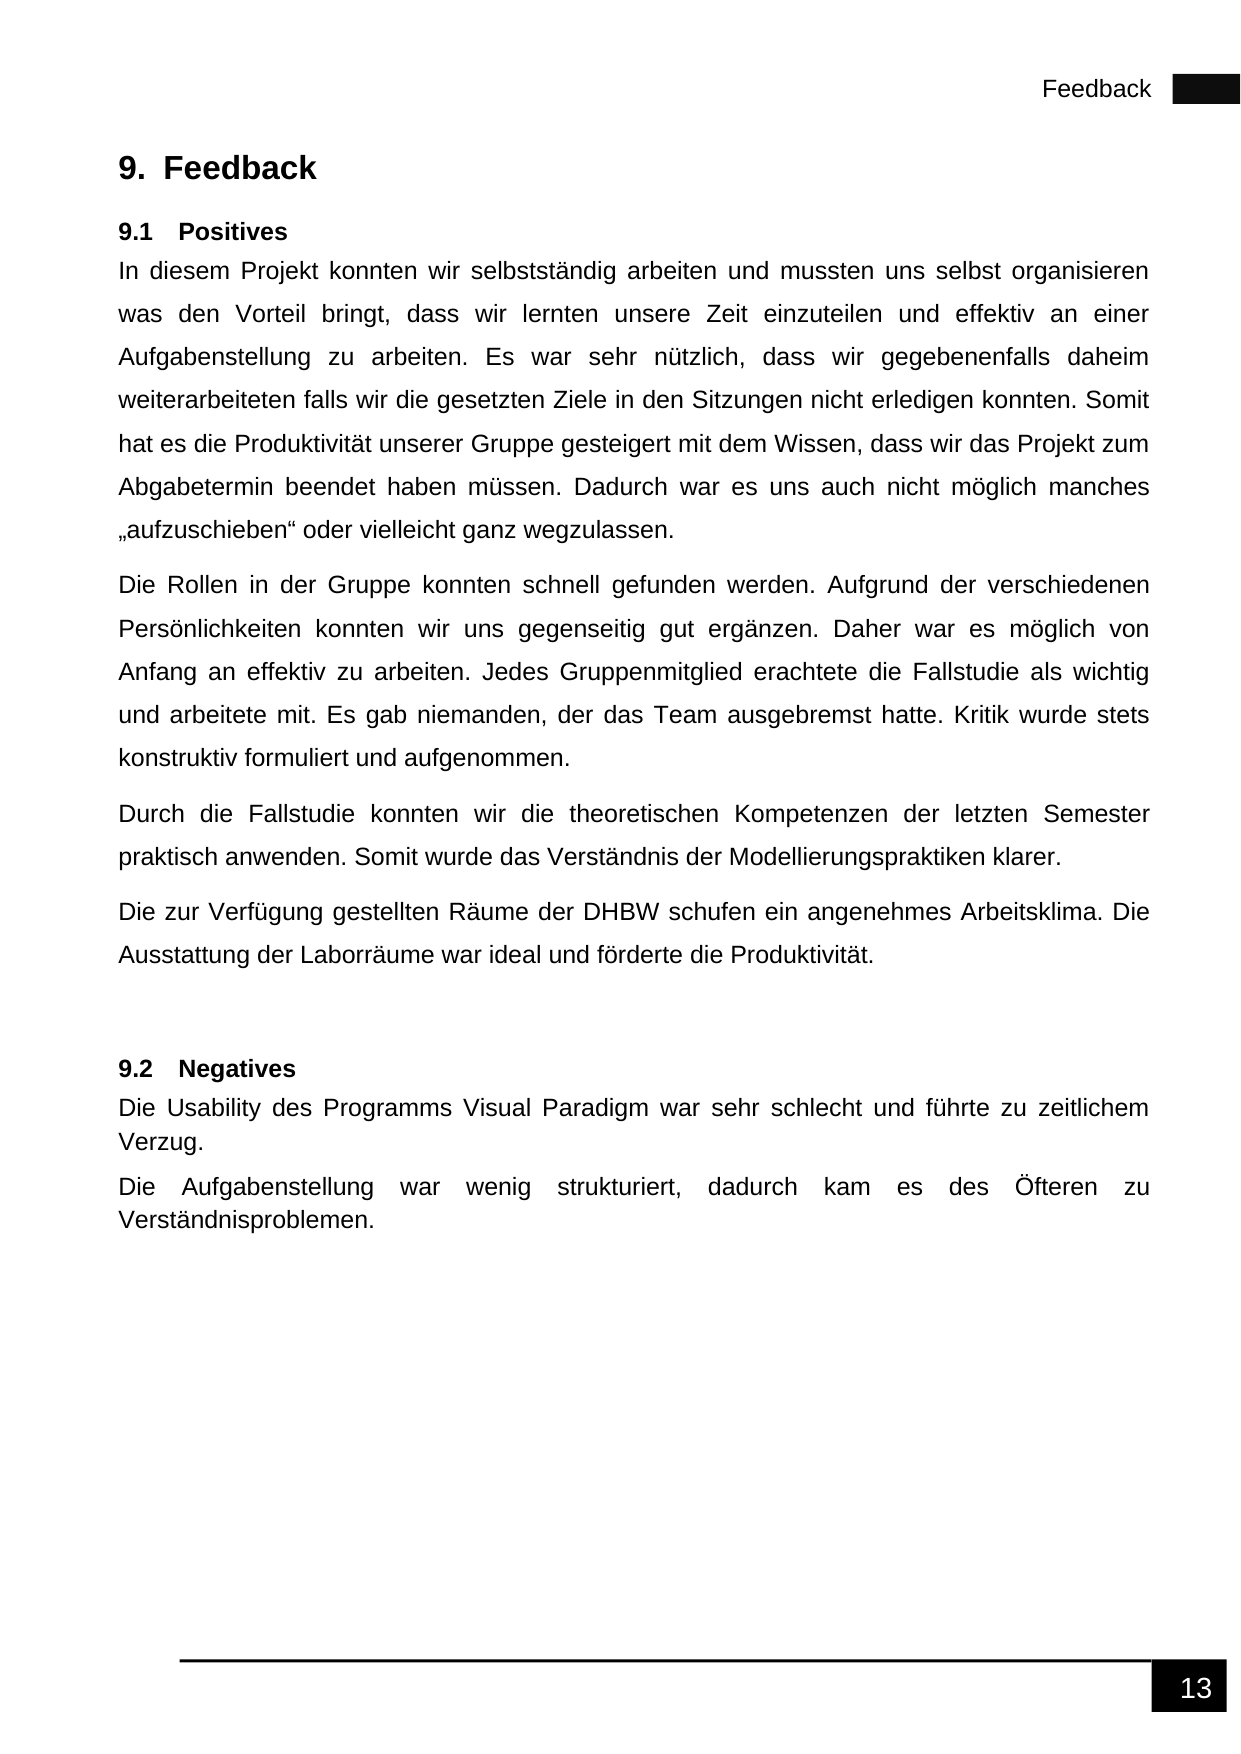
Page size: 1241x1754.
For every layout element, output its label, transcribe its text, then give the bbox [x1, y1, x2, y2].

text In diesem Projekt konnten wir selbstständig arbeiten und mussten uns selbst organisieren was den Vorteil bringt, dass wir lernten unsere Zeit einzuteilen und effektiv an einer Aufgabenstellung zu arbeiten. Es war sehr nützlich, dass wir gegebenenfalls daheim weiterarbeiteten falls wir die gesetzten Ziele in den Sitzungen nicht erledigen konnten. Somit hat es die Produktivität unserer Gruppe gesteigert mit dem Wissen, dass wir das Projekt zum Abgabetermin beendet haben müssen. Dadurch war es uns auch nicht möglich manches „aufzuschieben“ oder vielleicht ganz wegzulassen. [118, 256, 1152, 544]
subtitle Positives [118, 217, 1152, 246]
subtitle Negatives [118, 1054, 1152, 1083]
subtitle Feedback [118, 148, 1152, 186]
text Durch die Fallstudie konnten wir die theoretischen Kompetenzen der letzten Semester praktisch anwenden. Somit wurde das Verständnis der Modellierungspraktiken klarer. [118, 799, 1152, 871]
text Die Rollen in der Gruppe konnten schnell gefunden werden. Aufgrund der verschiedenen Persönlichkeiten konnten wir uns gegenseitig gut ergänzen. Daher war es möglich von Anfang an effektiv zu arbeiten. Jedes Gruppenmitglied erachtete die Fallstudie als wichtig und arbeitete mit. Es gab niemanden, der das Team ausgebremst hatte. Kritik wurde stets konstruktiv formuliert und aufgenommen. [118, 571, 1152, 772]
text Die zur Verfügung gestellten Räume der DHBW schufen ein angenehmes Arbeitsklima. Die Ausstattung der Laborräume war ideal und förderte die Produktivität. [118, 897, 1152, 969]
text Die Aufgabenstellung war wenig strukturiert, dadurch kam es des Öfteren zu Verständnisproblemen. [118, 1172, 1152, 1234]
text Die Usability des Programms Visual Paradigm war sehr schlecht und führte zu zeitlichem Verzug. [118, 1093, 1152, 1155]
